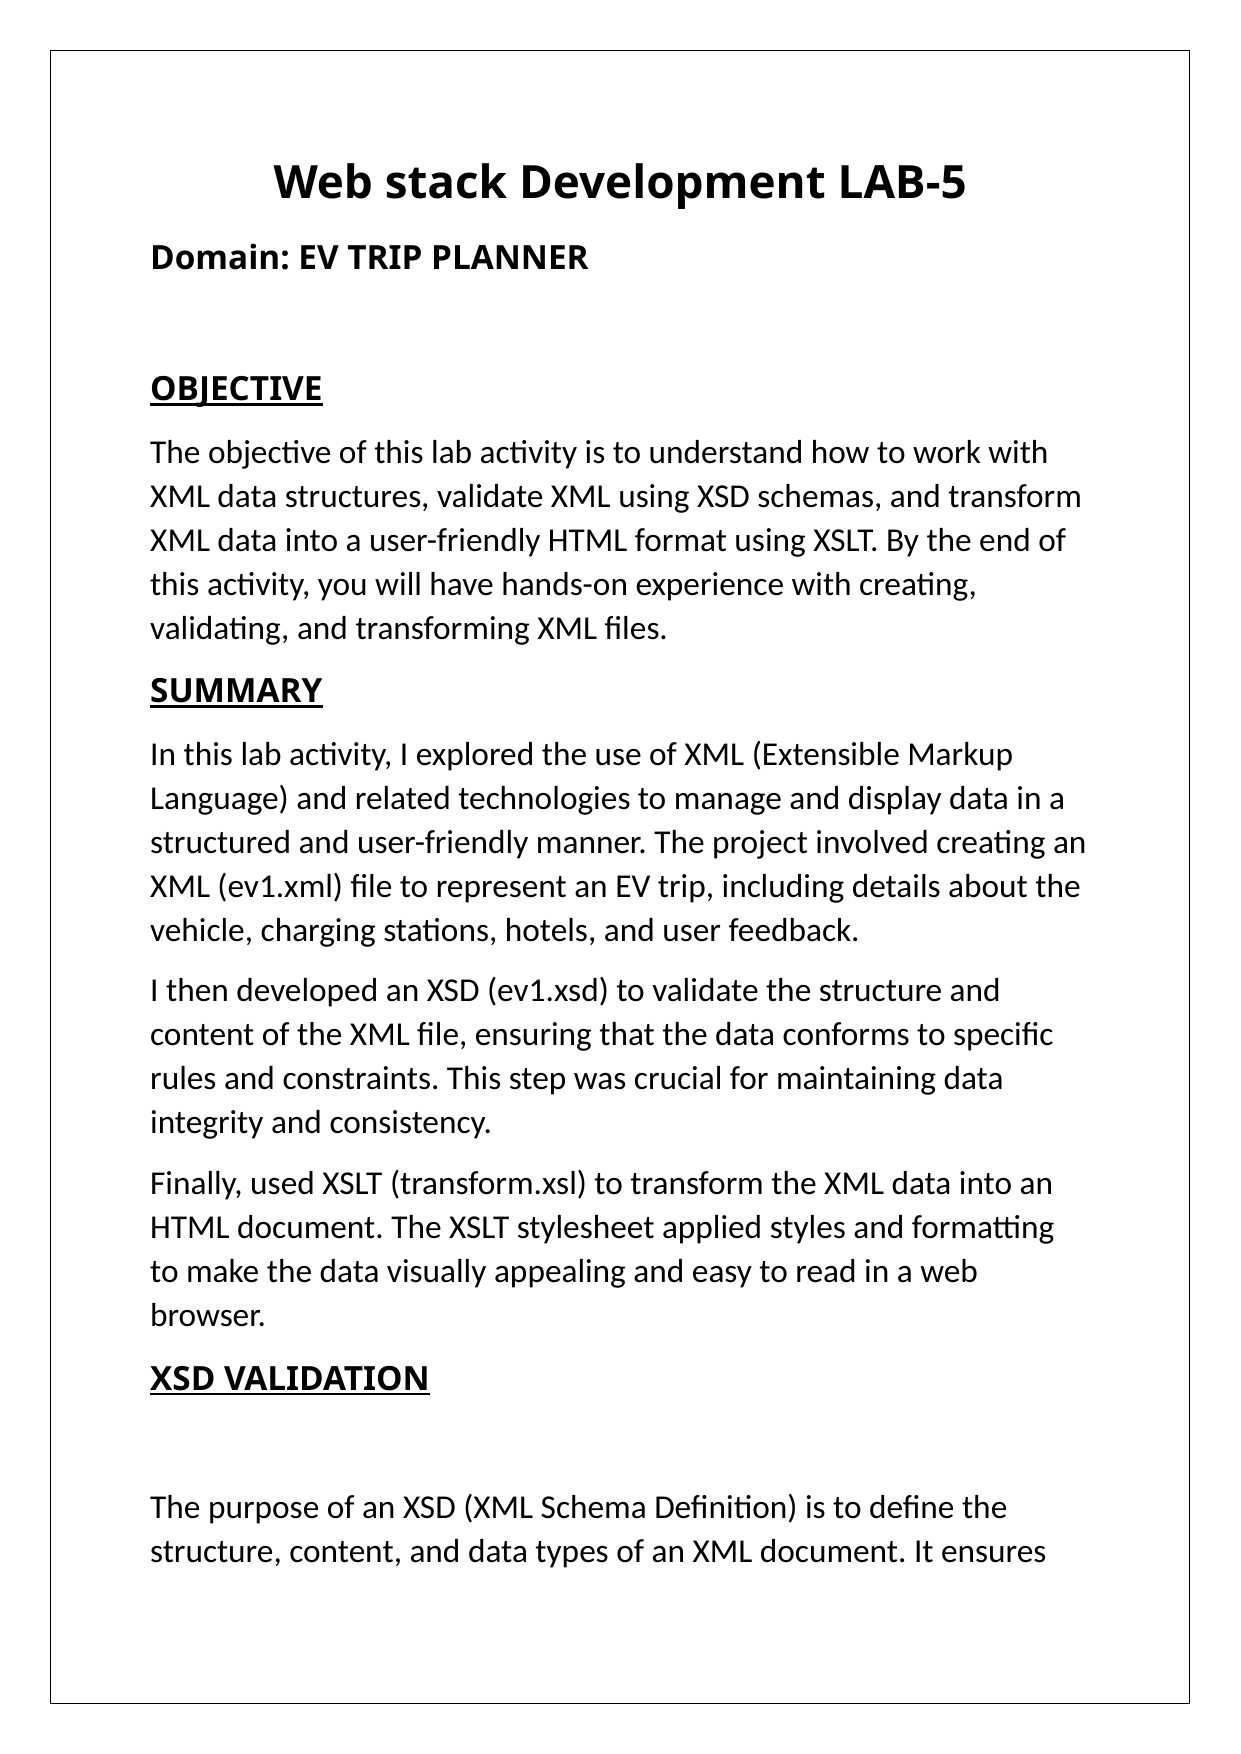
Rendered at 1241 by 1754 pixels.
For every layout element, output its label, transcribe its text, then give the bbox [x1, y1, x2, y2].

text OBJECTIVE [150, 365, 1090, 411]
text XSD VALIDATION [150, 1354, 1090, 1400]
text Web stack Development LAB-5 [150, 150, 1090, 212]
text I then developed an XSD (ev1.xsd) to validate the structure and content of the XML file, ensuring that the data conforms to specific rules and constraints. This step was crucial for maintaining data integrity and consistency. [150, 969, 1090, 1142]
text Finally, used XSLT (transform.xsl) to transform the XML data into an HTML document. The XSLT stylesheet applied styles and formatting to make the data visually appealing and easy to read in a web browser. [150, 1162, 1090, 1334]
text Domain: EV TRIP PLANNER [150, 234, 1090, 279]
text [150, 1486, 1090, 1570]
text The objective of this lab activity is to understand how to work with XML data structures, validate XML using XSD schemas, and transform XML data into a user-friendly HTML format using XSLT. By the end of this activity, you will have hands-on experience with creating, validating, and transforming XML files. [150, 431, 1090, 647]
text SUMMARY [150, 667, 1090, 713]
text In this lab activity, I explored the use of XML (Extensible Markup Language) and related technologies to manage and display data in a structured and user-friendly manner. The project involved creating an XML (ev1.xml) file to represent an EV trip, including details about the vehicle, charging stations, hotels, and user feedback. [150, 733, 1090, 949]
